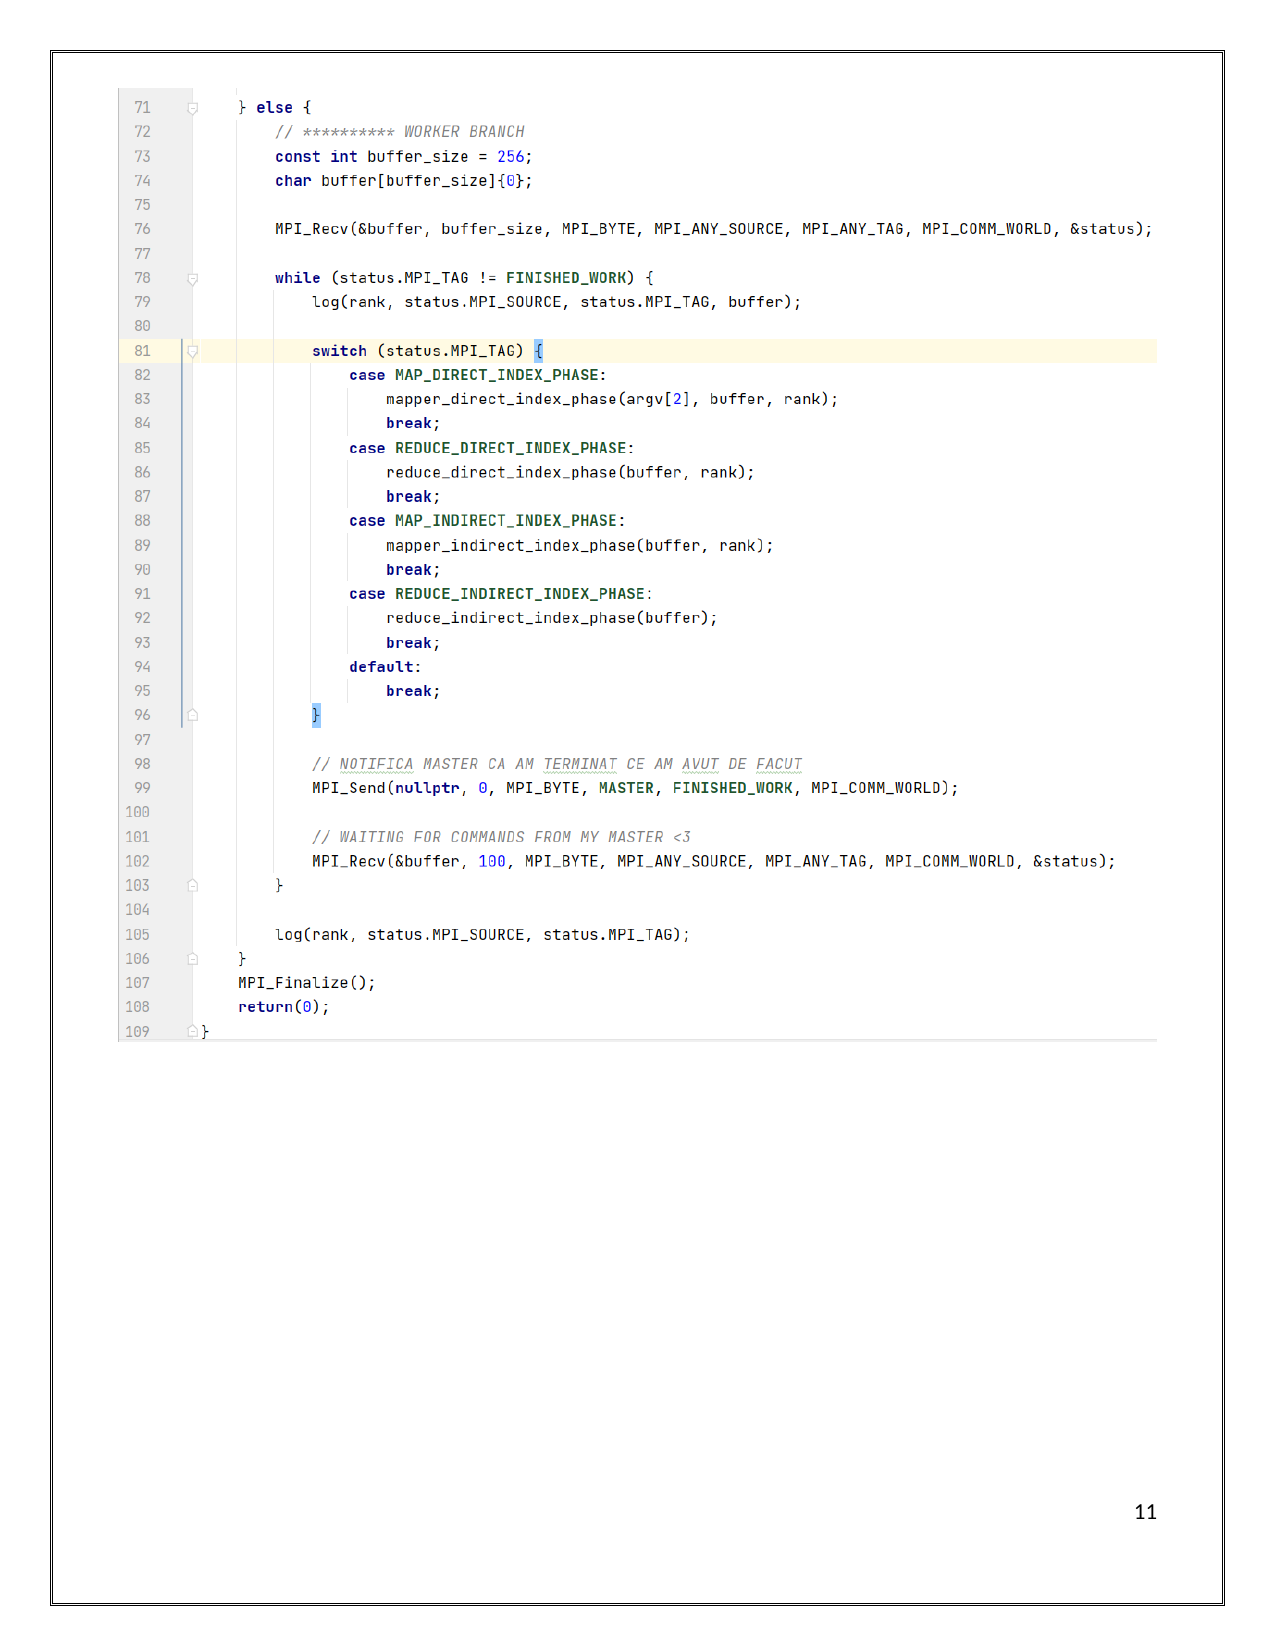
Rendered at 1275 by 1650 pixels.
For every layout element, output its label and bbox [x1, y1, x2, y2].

picture [118, 88, 1157, 1042]
